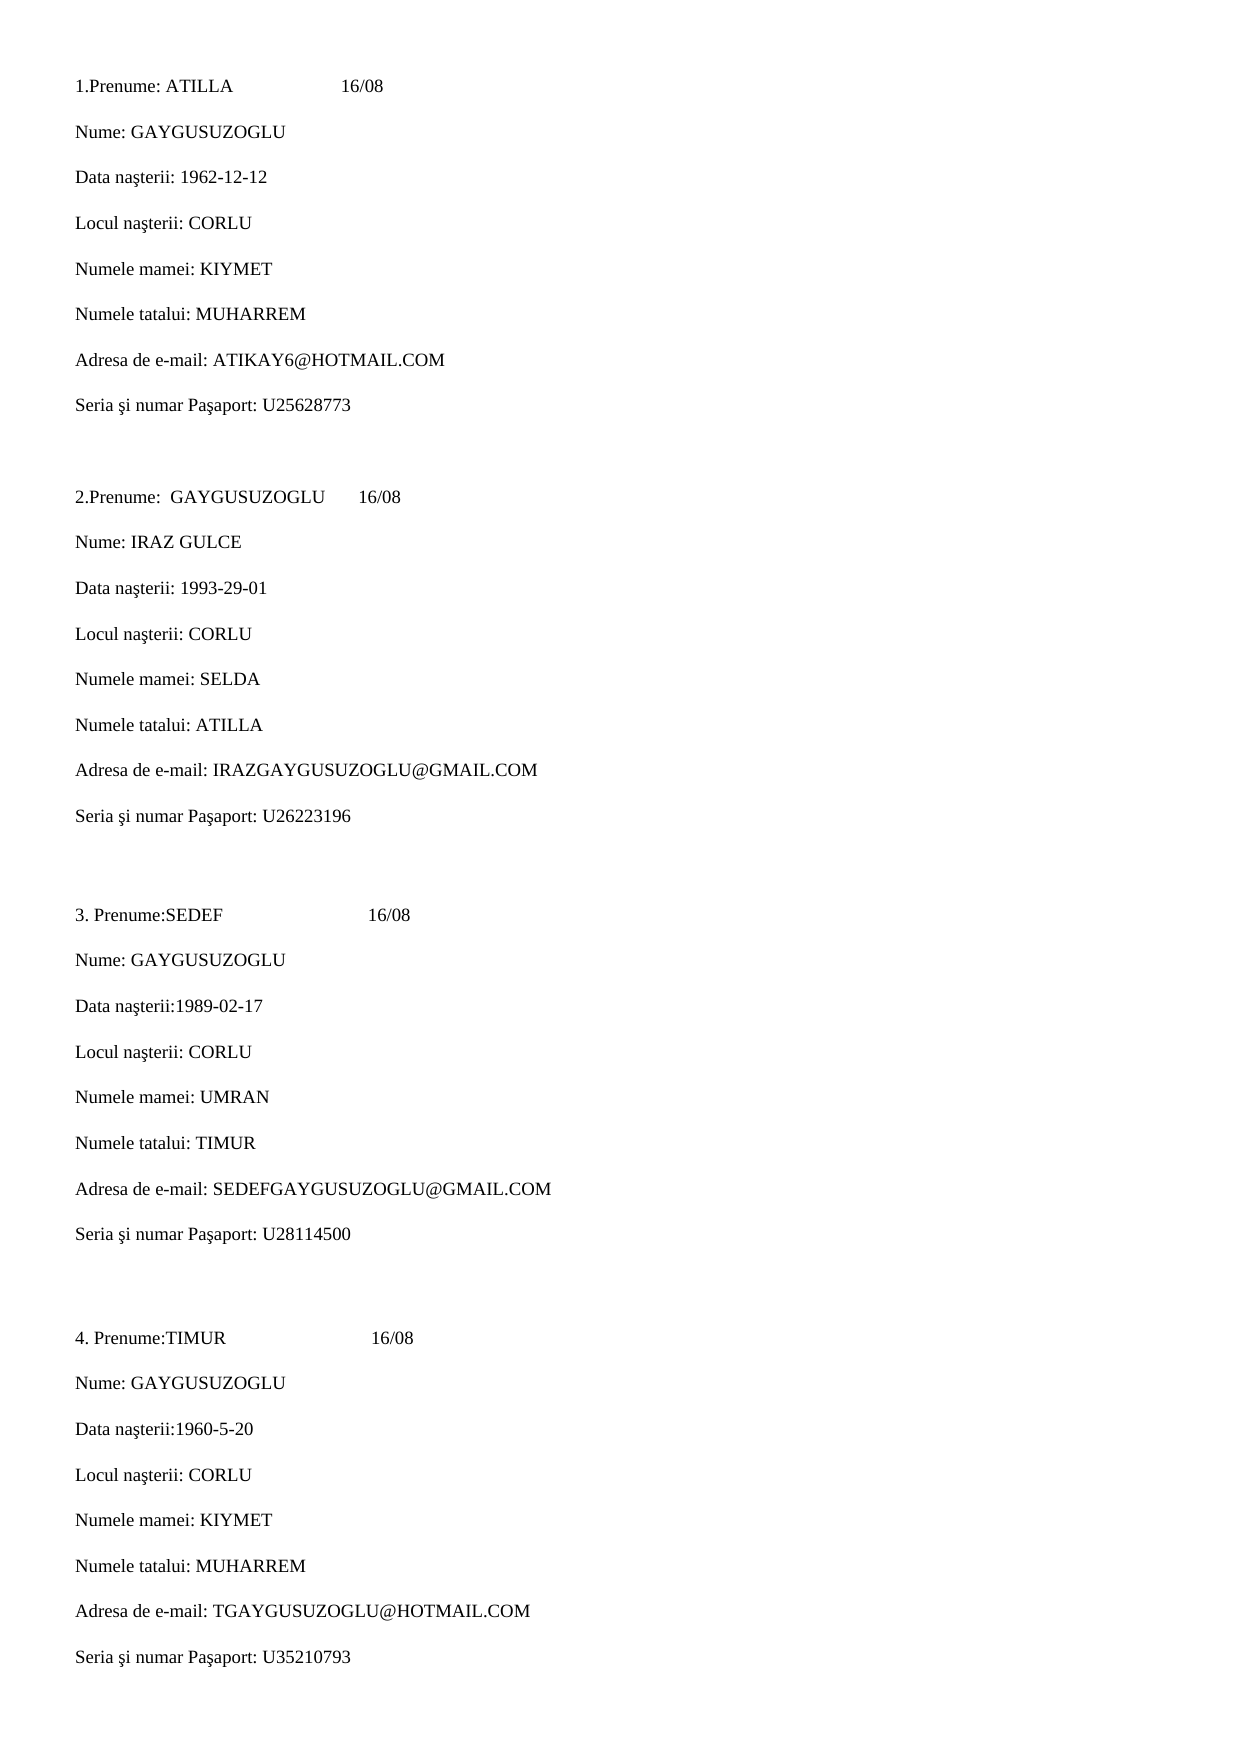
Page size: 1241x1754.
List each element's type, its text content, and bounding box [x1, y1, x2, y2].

text 1.Prenume: ATILLA 16/08 [75, 75, 1165, 97]
text Adresa de e-mail: IRAZGAYGUSUZOGLU@GMAIL.COM [75, 759, 1165, 781]
text Nume: GAYGUSUZOGLU [75, 1372, 1165, 1394]
text Numele tatalui: TIMUR [75, 1132, 1165, 1153]
text Data naşterii: 1962-12-12 [75, 166, 1165, 188]
text Numele mamei: KIYMET [75, 257, 1165, 279]
text Seria şi numar Paşaport: U35210793 [75, 1646, 1165, 1667]
text Seria şi numar Paşaport: U28114500 [75, 1223, 1165, 1277]
text Numele tatalui: ATILLA [75, 714, 1165, 735]
text Nume: IRAZ GULCE [75, 531, 1165, 553]
text Numele mamei: SELDA [75, 668, 1165, 690]
text Data naşterii:1989-02-17 [75, 995, 1165, 1016]
text Adresa de e-mail: SEDEFGAYGUSUZOGLU@GMAIL.COM [75, 1177, 1165, 1199]
text Locul naşterii: CORLU [75, 1463, 1165, 1485]
text 3. Prenume:SEDEF 16/08 [75, 904, 1165, 925]
text 2.Prenume: GAYGUSUZOGLU 16/08 [75, 486, 1165, 507]
text Nume: GAYGUSUZOGLU [75, 949, 1165, 971]
text Locul naşterii: CORLU [75, 1041, 1165, 1062]
text Numele mamei: UMRAN [75, 1086, 1165, 1108]
text Locul naşterii: CORLU [75, 212, 1165, 233]
text Numele tatalui: MUHARREM [75, 1555, 1165, 1576]
text Nume: GAYGUSUZOGLU [75, 121, 1165, 142]
text Data naşterii:1960-5-20 [75, 1418, 1165, 1439]
text Seria şi numar Paşaport: U25628773 [75, 394, 1165, 416]
text Seria şi numar Paşaport: U26223196 [75, 805, 1165, 827]
text Locul naşterii: CORLU [75, 622, 1165, 644]
text Adresa de e-mail: ATIKAY6@HOTMAIL.COM [75, 349, 1165, 370]
text Numele mamei: KIYMET [75, 1509, 1165, 1531]
text 4. Prenume:TIMUR 16/08 [75, 1302, 1165, 1348]
text Adresa de e-mail: TGAYGUSUZOGLU@HOTMAIL.COM [75, 1600, 1165, 1622]
text Data naşterii: 1993-29-01 [75, 577, 1165, 598]
text Numele tatalui: MUHARREM [75, 303, 1165, 325]
